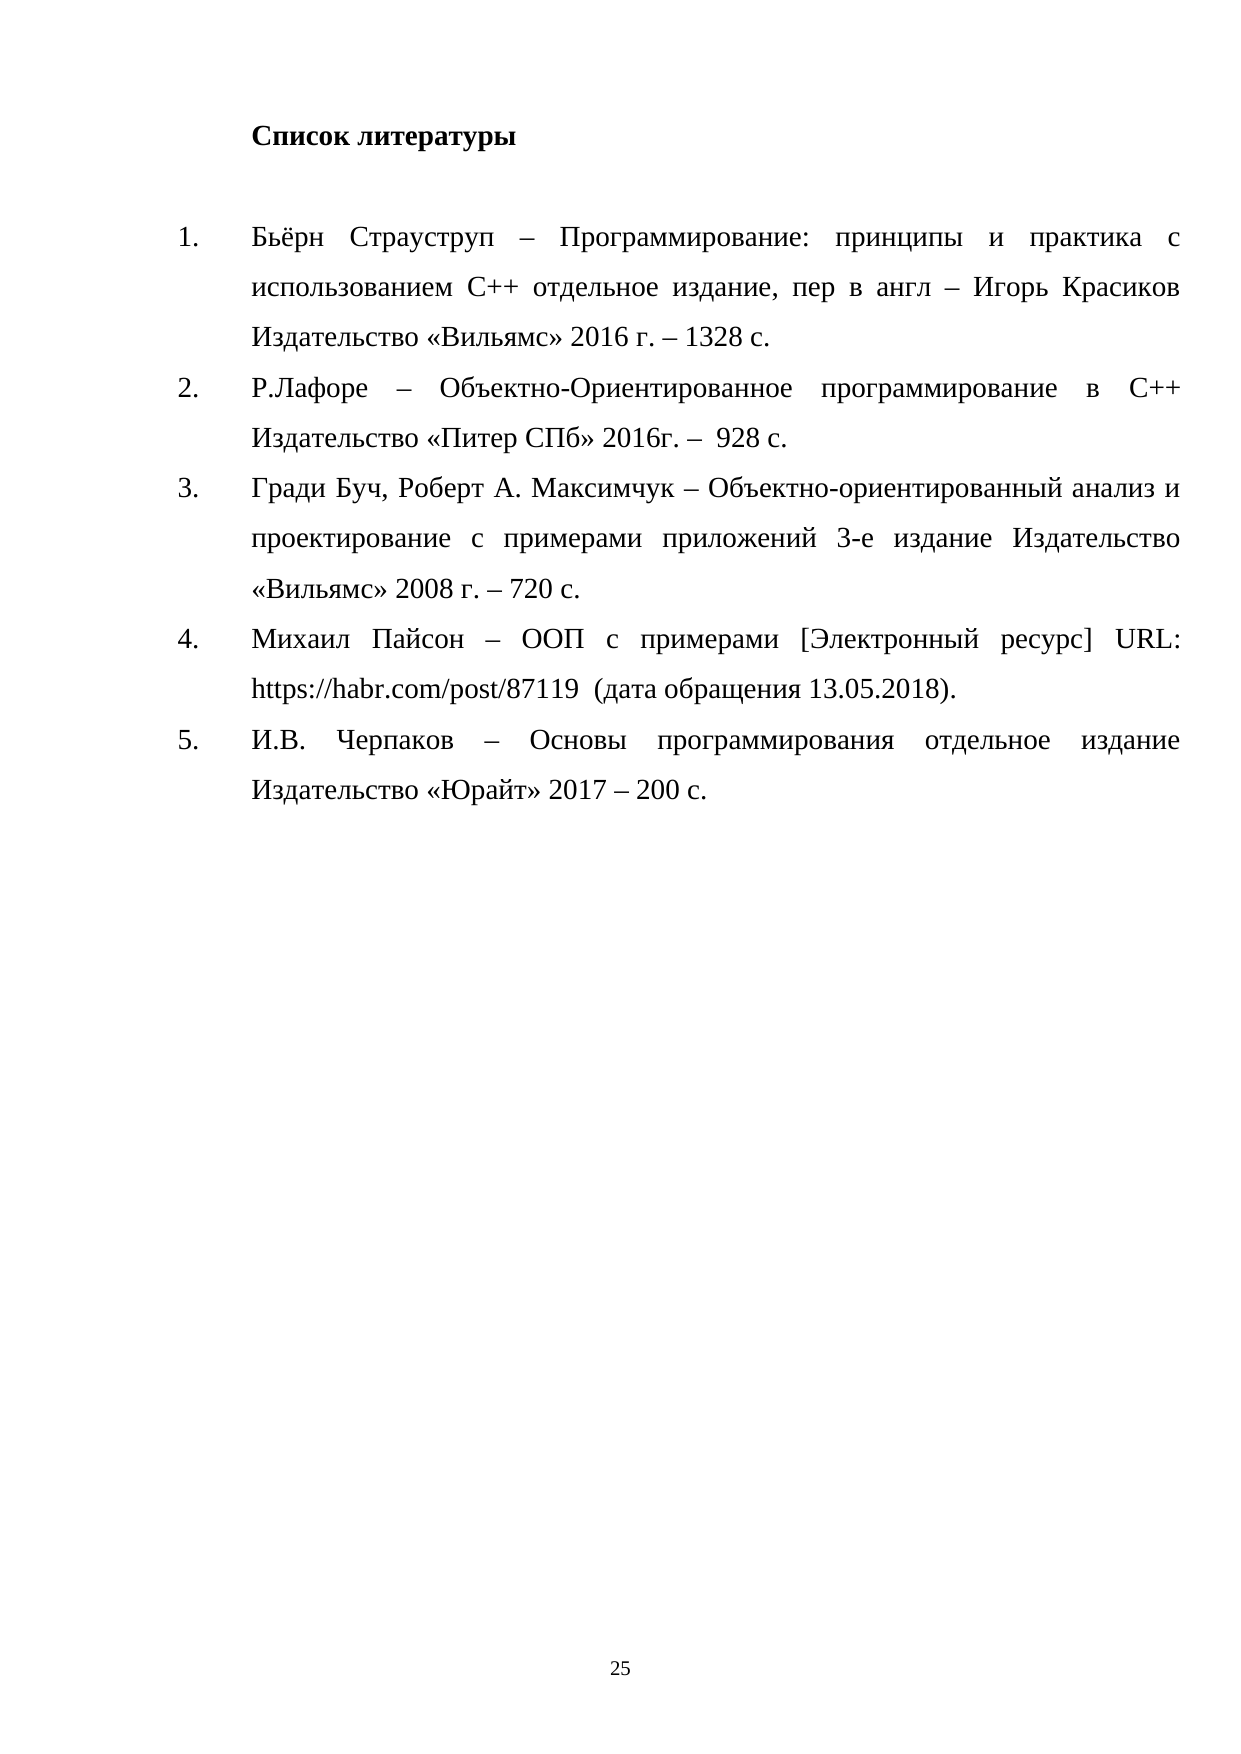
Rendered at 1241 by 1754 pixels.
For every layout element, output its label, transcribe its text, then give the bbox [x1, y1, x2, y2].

list Гради Буч, Роберт А. Максимчук – Объектно-ориентированный анализ и проектирование с примерами приложений 3-е издание Издательство «Вильямс» 2008 г. – 720 с. [177, 470, 1181, 604]
list Михаил Пайсон – ООП с примерами [Электронный ресурс] URL: https://habr.com/post/87119 (дата обращения 13.05.2018). [177, 621, 1181, 705]
list Бьёрн Страуструп – Программирование: принципы и практика с использованием C++ отдельное издание, пер в англ – Игорь Красиков Издательство «Вильямс» 2016 г. – 1328 с. [177, 219, 1181, 353]
subtitle Список литературы [177, 118, 1181, 152]
list Р.Лафоре – Объектно-Ориентированное программирование в C++ Издательство «Питер СПб» 2016г. – 928 с. [177, 370, 1181, 453]
list И.В. Черпаков – Основы программирования отдельное издание Издательство «Юрайт» 2017 – 200 с. [177, 722, 1181, 806]
